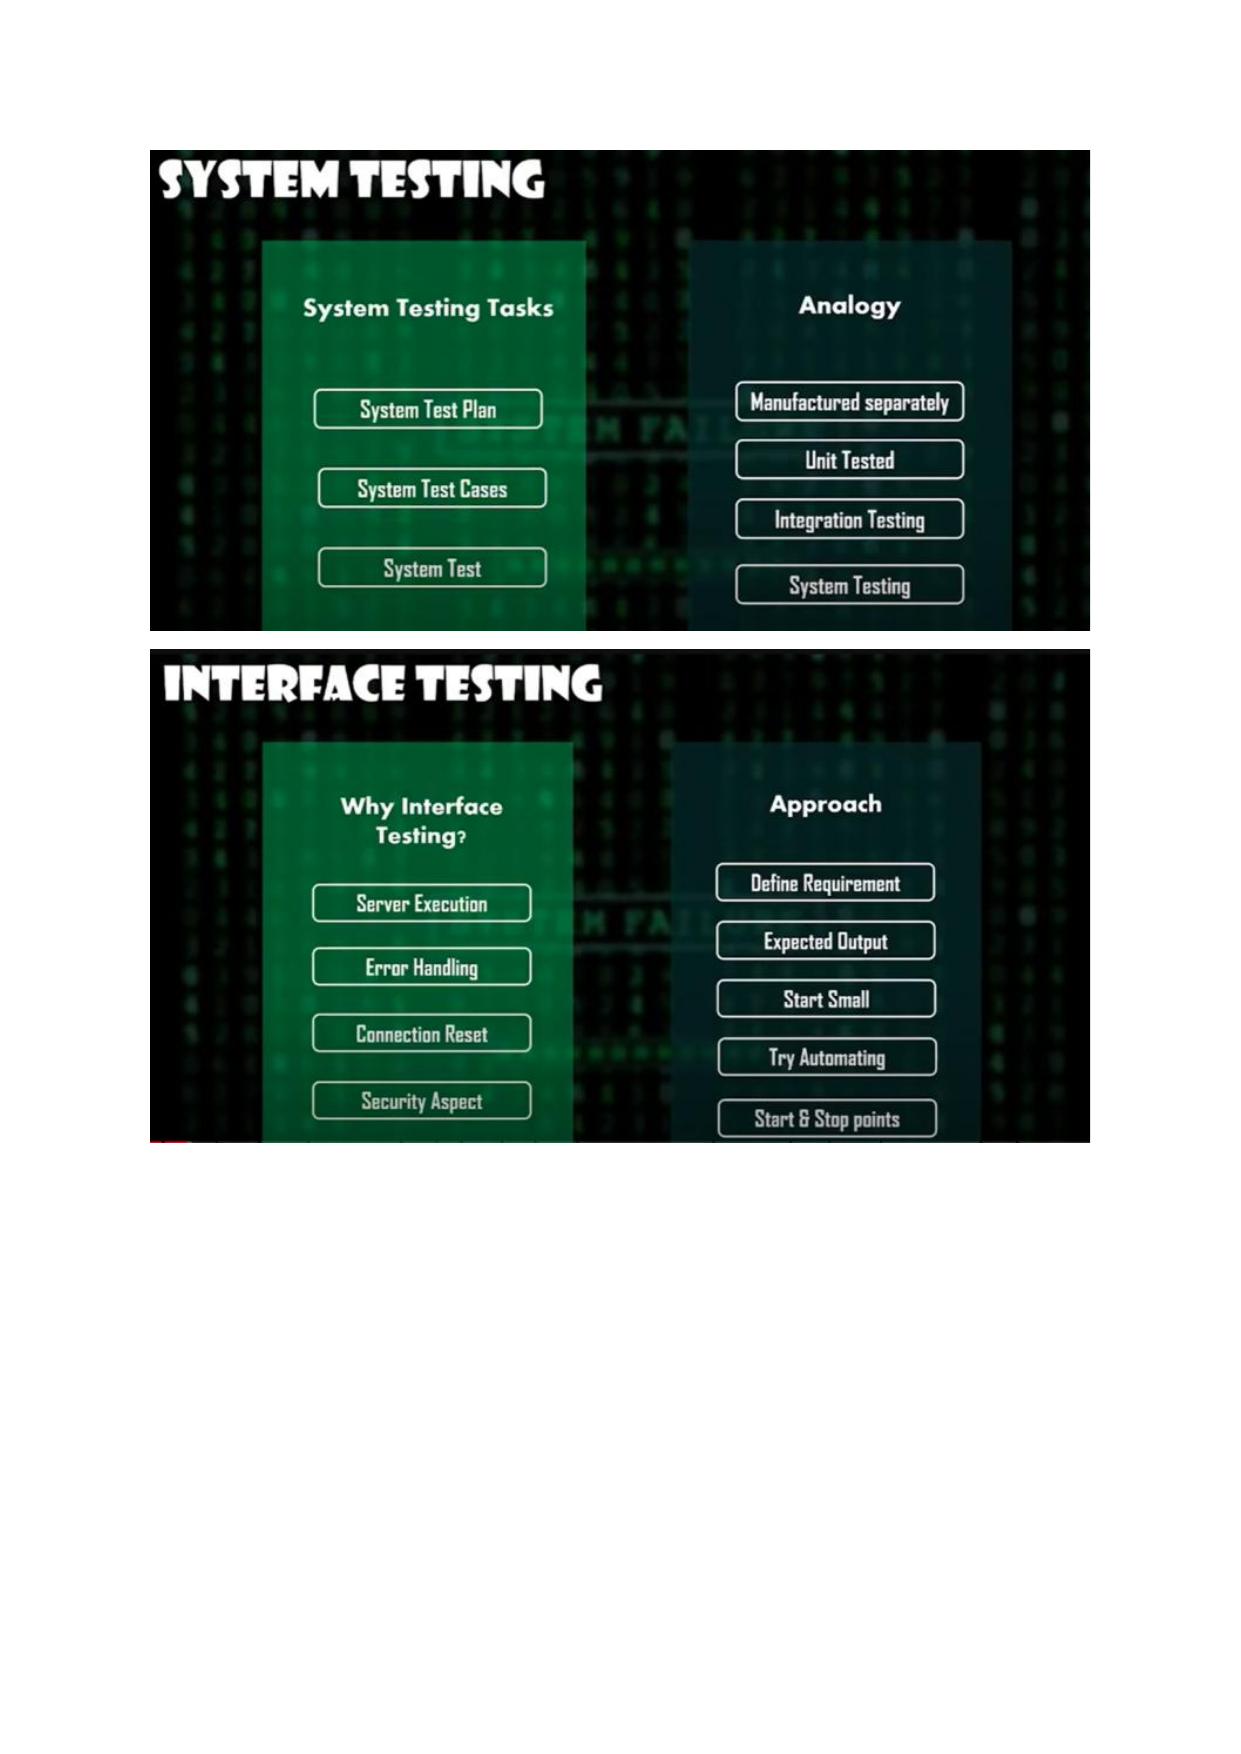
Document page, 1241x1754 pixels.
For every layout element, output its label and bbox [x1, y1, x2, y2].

picture [150, 150, 1091, 631]
picture [150, 649, 1091, 1143]
